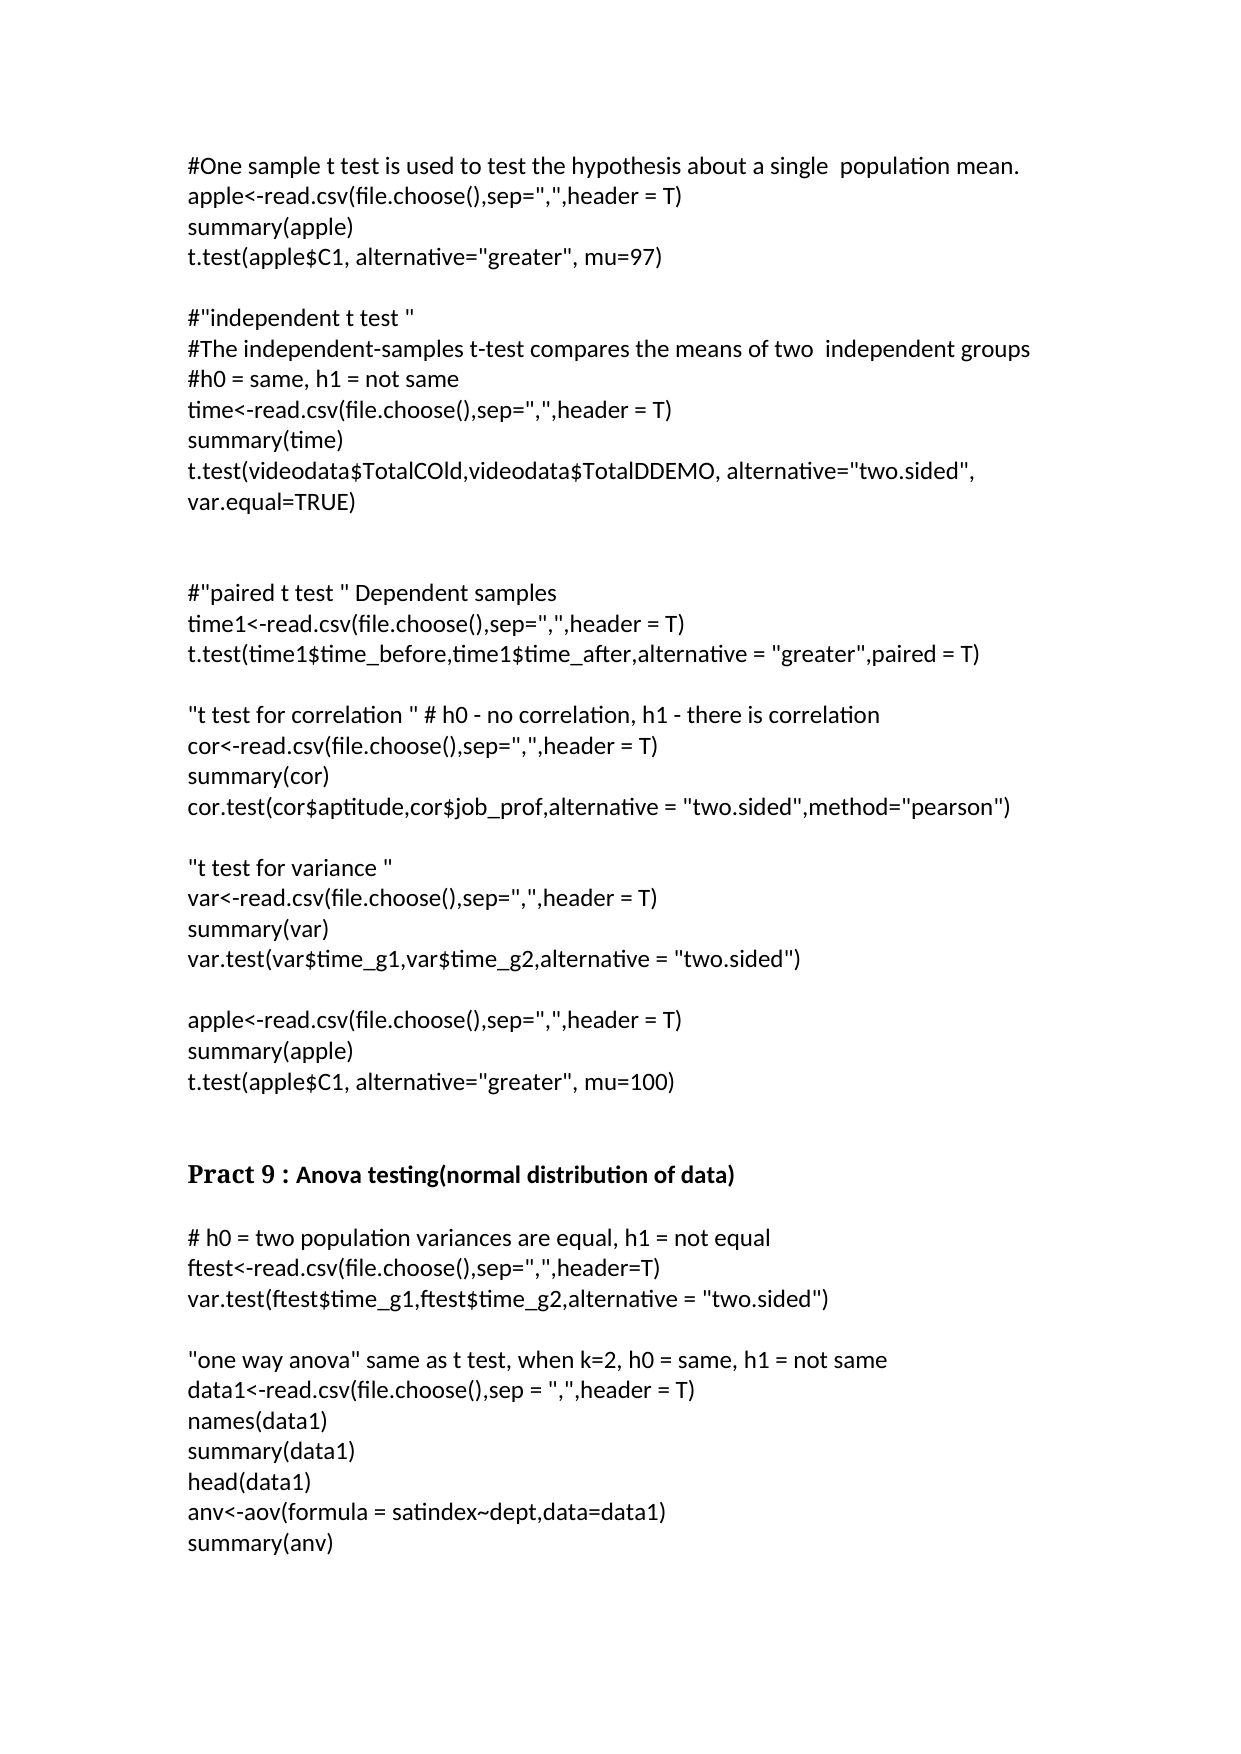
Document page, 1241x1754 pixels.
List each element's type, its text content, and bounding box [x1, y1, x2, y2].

text var<-read.csv(file.choose(),sep=",",header = T) [187, 882, 1053, 913]
text summary(cor) [187, 760, 1053, 791]
text cor.test(cor$aptitude,cor$job_prof,alternative = "two.sided",method="pearson") [187, 791, 1053, 821]
text summary(data1) [187, 1435, 1053, 1466]
text ftest<-read.csv(file.choose(),sep=",",header=T) [187, 1252, 1053, 1283]
text var.test(var$time_g1,var$time_g2,alternative = "two.sided") [187, 943, 1053, 974]
text t.test(apple$C1, alternative="greater", mu=97) [187, 242, 1053, 272]
text t.test(apple$C1, alternative="greater", mu=100) [187, 1066, 1053, 1096]
text # h0 = two population variances are equal, h1 = not equal [187, 1222, 1053, 1252]
text head(data1) [187, 1466, 1053, 1496]
text #One sample t test is used to test the hypothesis about a single population mean. [187, 150, 1053, 181]
text time1<-read.csv(file.choose(),sep=",",header = T) [187, 608, 1053, 638]
text time<-read.csv(file.choose(),sep=",",header = T) [187, 394, 1053, 425]
text var.test(ftest$time_g1,ftest$time_g2,alternative = "two.sided") [187, 1283, 1053, 1313]
text #h0 = same, h1 = not same [187, 364, 1053, 394]
text anv<-aov(formula = satindex~dept,data=data1) [187, 1496, 1053, 1527]
text summary(apple) [187, 1035, 1053, 1066]
text "t test for variance " [187, 852, 1053, 882]
text names(data1) [187, 1405, 1053, 1435]
text apple<-read.csv(file.choose(),sep=",",header = T) [187, 1004, 1053, 1035]
text Pract 9 : Anova testing(normal distribution of data) [187, 1157, 1053, 1191]
text #"independent t test " [187, 303, 1053, 333]
text t.test(videodata$TotalCOld,videodata$TotalDDEMO, alternative="two.sided", var.equal=TRUE) [187, 455, 1053, 516]
text t.test(time1$time_before,time1$time_after,alternative = "greater",paired = T) [187, 638, 1053, 669]
text "t test for correlation " # h0 - no correlation, h1 - there is correlation [187, 699, 1053, 730]
text "one way anova" same as t test, when k=2, h0 = same, h1 = not same [187, 1344, 1053, 1374]
text data1<-read.csv(file.choose(),sep = ",",header = T) [187, 1374, 1053, 1405]
text summary(time) [187, 425, 1053, 455]
text summary(anv) [187, 1527, 1053, 1557]
text summary(apple) [187, 211, 1053, 242]
text #"paired t test " Dependent samples [187, 577, 1053, 608]
text summary(var) [187, 913, 1053, 943]
text #The independent-samples t-test compares the means of two independent groups [187, 333, 1053, 364]
text cor<-read.csv(file.choose(),sep=",",header = T) [187, 730, 1053, 760]
text apple<-read.csv(file.choose(),sep=",",header = T) [187, 181, 1053, 211]
